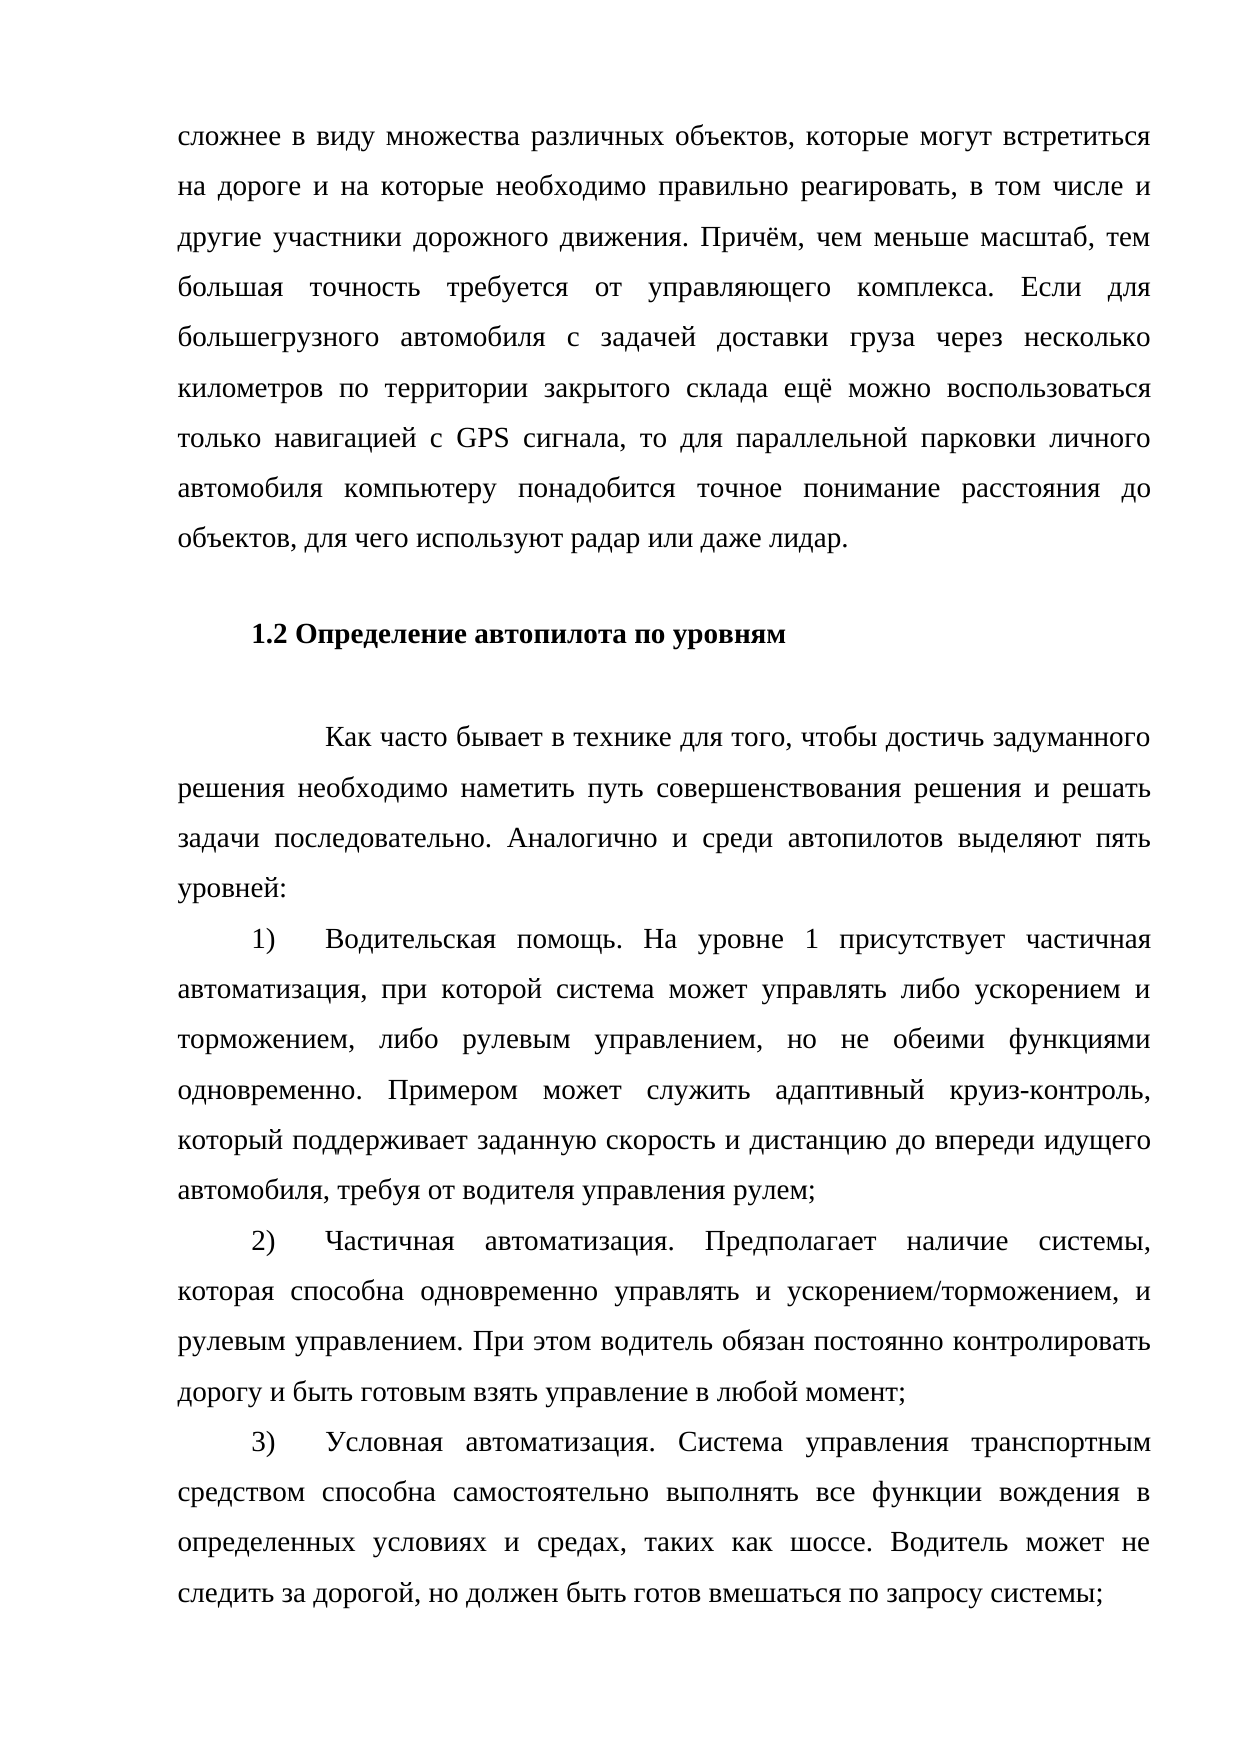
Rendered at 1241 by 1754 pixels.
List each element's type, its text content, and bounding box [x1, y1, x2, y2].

text Как часто бывает в технике для того, чтобы достичь задуманного решения необходимо наметить путь совершенствования решения и решать задачи последовательно. Аналогично и среди автопилотов выделяют пять уровней: [177, 719, 1152, 904]
list Частичная автоматизация. Предполагает наличие системы, которая способна одновременно управлять и ускорением/торможением, и рулевым управлением. При этом водитель обязан постоянно контролировать дорогу и быть готовым взять управление в любой момент; [177, 1223, 1152, 1407]
subtitle 1.2 Определение автопилота по уровням [177, 616, 1152, 650]
list Условная автоматизация. Система управления транспортным средством способна самостоятельно выполнять все функции вождения в определенных условиях и средах, таких как шоссе. Водитель может не следить за дорогой, но должен быть готов вмешаться по запросу системы; [177, 1424, 1152, 1608]
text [177, 118, 1152, 554]
list Водительская помощь. На уровне 1 присутствует частичная автоматизация, при которой система может управлять либо ускорением и торможением, либо рулевым управлением, но не обеими функциями одновременно. Примером может служить адаптивный круиз-контроль, который поддерживает заданную скорость и дистанцию до впереди идущего автомобиля, требуя от водителя управления рулем; [177, 921, 1152, 1206]
